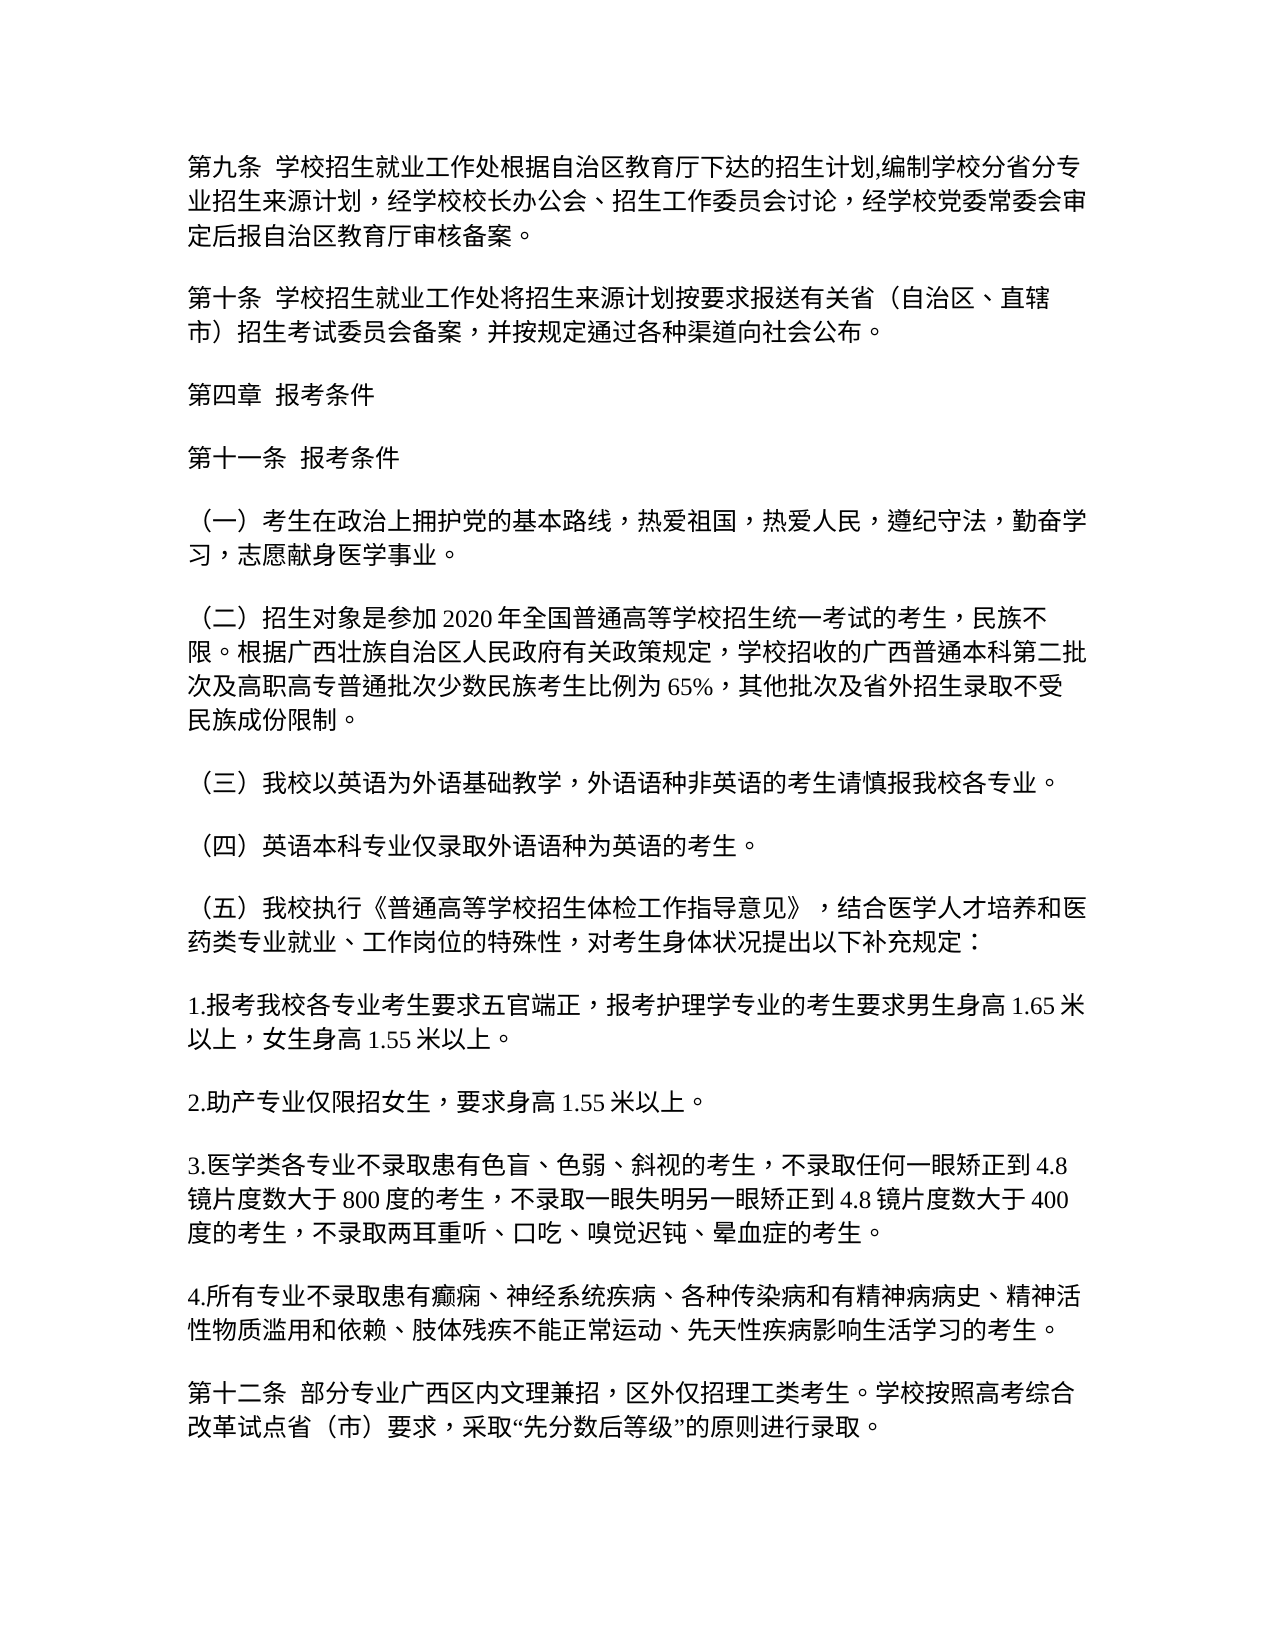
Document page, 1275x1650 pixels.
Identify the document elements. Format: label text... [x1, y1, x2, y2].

text 第九条 学校招生就业工作处根据自治区教育厅下达的招生计划,编制学校分省分专业招生来源计划，经学校校长办公会、招生工作委员会讨论，经学校党委常委会审定后报自治区教育厅审核备案。 [187, 150, 1087, 252]
text 2.助产专业仅限招女生，要求身高1.55米以上。 [187, 1085, 1087, 1119]
text （二）招生对象是参加2020年全国普通高等学校招生统一考试的考生，民族不限。根据广西壮族自治区人民政府有关政策规定，学校招收的广西普通本科第二批次及高职高专普通批次少数民族考生比例为65%，其他批次及省外招生录取不受民族成份限制。 [187, 600, 1087, 737]
text （五）我校执行《普通高等学校招生体检工作指导意见》，结合医学人才培养和医药类专业就业、工作岗位的特殊性，对考生身体状况提出以下补充规定： [187, 891, 1087, 959]
text （四）英语本科专业仅录取外语语种为英语的考生。 [187, 828, 1087, 862]
text 4.所有专业不录取患有癫痫、神经系统疾病、各种传染病和有精神病病史、精神活性物质滥用和依赖、肢体残疾不能正常运动、先天性疾病影响生活学习的考生。 [187, 1278, 1087, 1347]
text 第十一条 报考条件 [187, 441, 1087, 475]
text 第十二条 部分专业广西区内文理兼招，区外仅招理工类考生。学校按照高考综合改革试点省（市）要求，采取“先分数后等级”的原则进行录取。 [187, 1375, 1087, 1443]
text 第十条 学校招生就业工作处将招生来源计划按要求报送有关省（自治区、直辖市）招生考试委员会备案，并按规定通过各种渠道向社会公布。 [187, 281, 1087, 349]
text 3.医学类各专业不录取患有色盲、色弱、斜视的考生，不录取任何一眼矫正到4.8镜片度数大于800度的考生，不录取一眼失明另一眼矫正到4.8镜片度数大于400度的考生，不录取两耳重听、口吃、嗅觉迟钝、晕血症的考生。 [187, 1147, 1087, 1250]
text 1.报考我校各专业考生要求五官端正，报考护理学专业的考生要求男生身高1.65米以上，女生身高1.55米以上。 [187, 988, 1087, 1056]
text 第四章 报考条件 [187, 378, 1087, 412]
text （一）考生在政治上拥护党的基本路线，热爱祖国，热爱人民，遵纪守法，勤奋学习，志愿献身医学事业。 [187, 503, 1087, 572]
text （三）我校以英语为外语基础教学，外语语种非英语的考生请慎报我校各专业。 [187, 765, 1087, 799]
